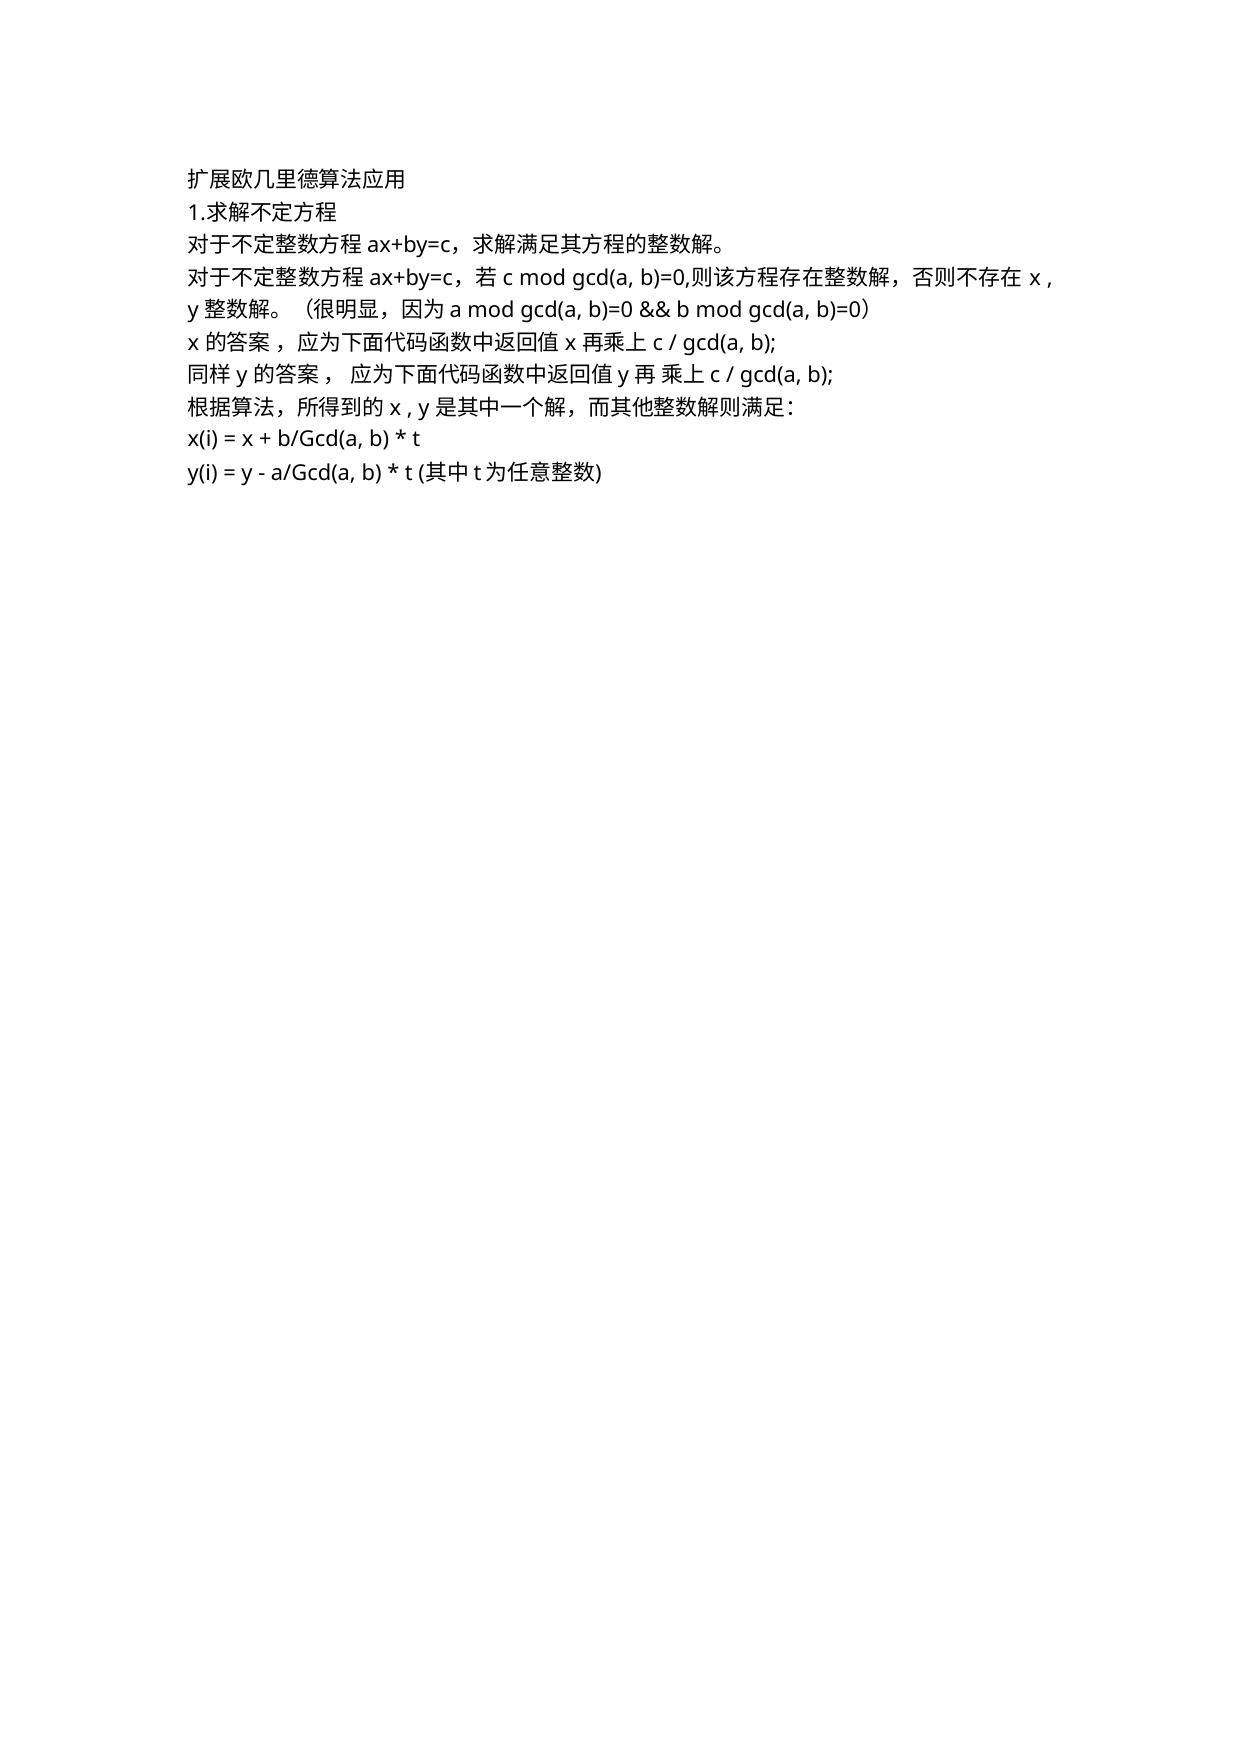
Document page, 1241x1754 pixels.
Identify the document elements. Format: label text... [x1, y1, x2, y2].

text 根据算法，所得到的 x , y 是其中一个解，而其他整数解则满足： [187, 389, 1053, 422]
text y(i) = y - a/Gcd(a, b) * t (其中t为任意整数) [187, 454, 1053, 487]
text 1.求解不定方程 [187, 194, 1053, 227]
text 对于不定整数方程ax+by=c，若 c mod gcd(a, b)=0,则该方程存在整数解，否则不存在 x , y 整数解。（很明显，因为a mod gcd(a, b)=0 && b mod gcd(a, b)=0） [187, 259, 1053, 324]
text 对于不定整数方程ax+by=c，求解满足其方程的整数解。 [187, 227, 1053, 259]
text 同样 y 的答案 ， 应为下面代码函数中返回值 y 再 乘上c / gcd(a, b); [187, 357, 1053, 389]
text x 的答案 ，应为下面代码函数中返回值 x 再乘上 c / gcd(a, b); [187, 324, 1053, 357]
text x(i) = x + b/Gcd(a, b) * t [187, 422, 1053, 454]
text 扩展欧几里德算法应用 [187, 162, 1053, 194]
